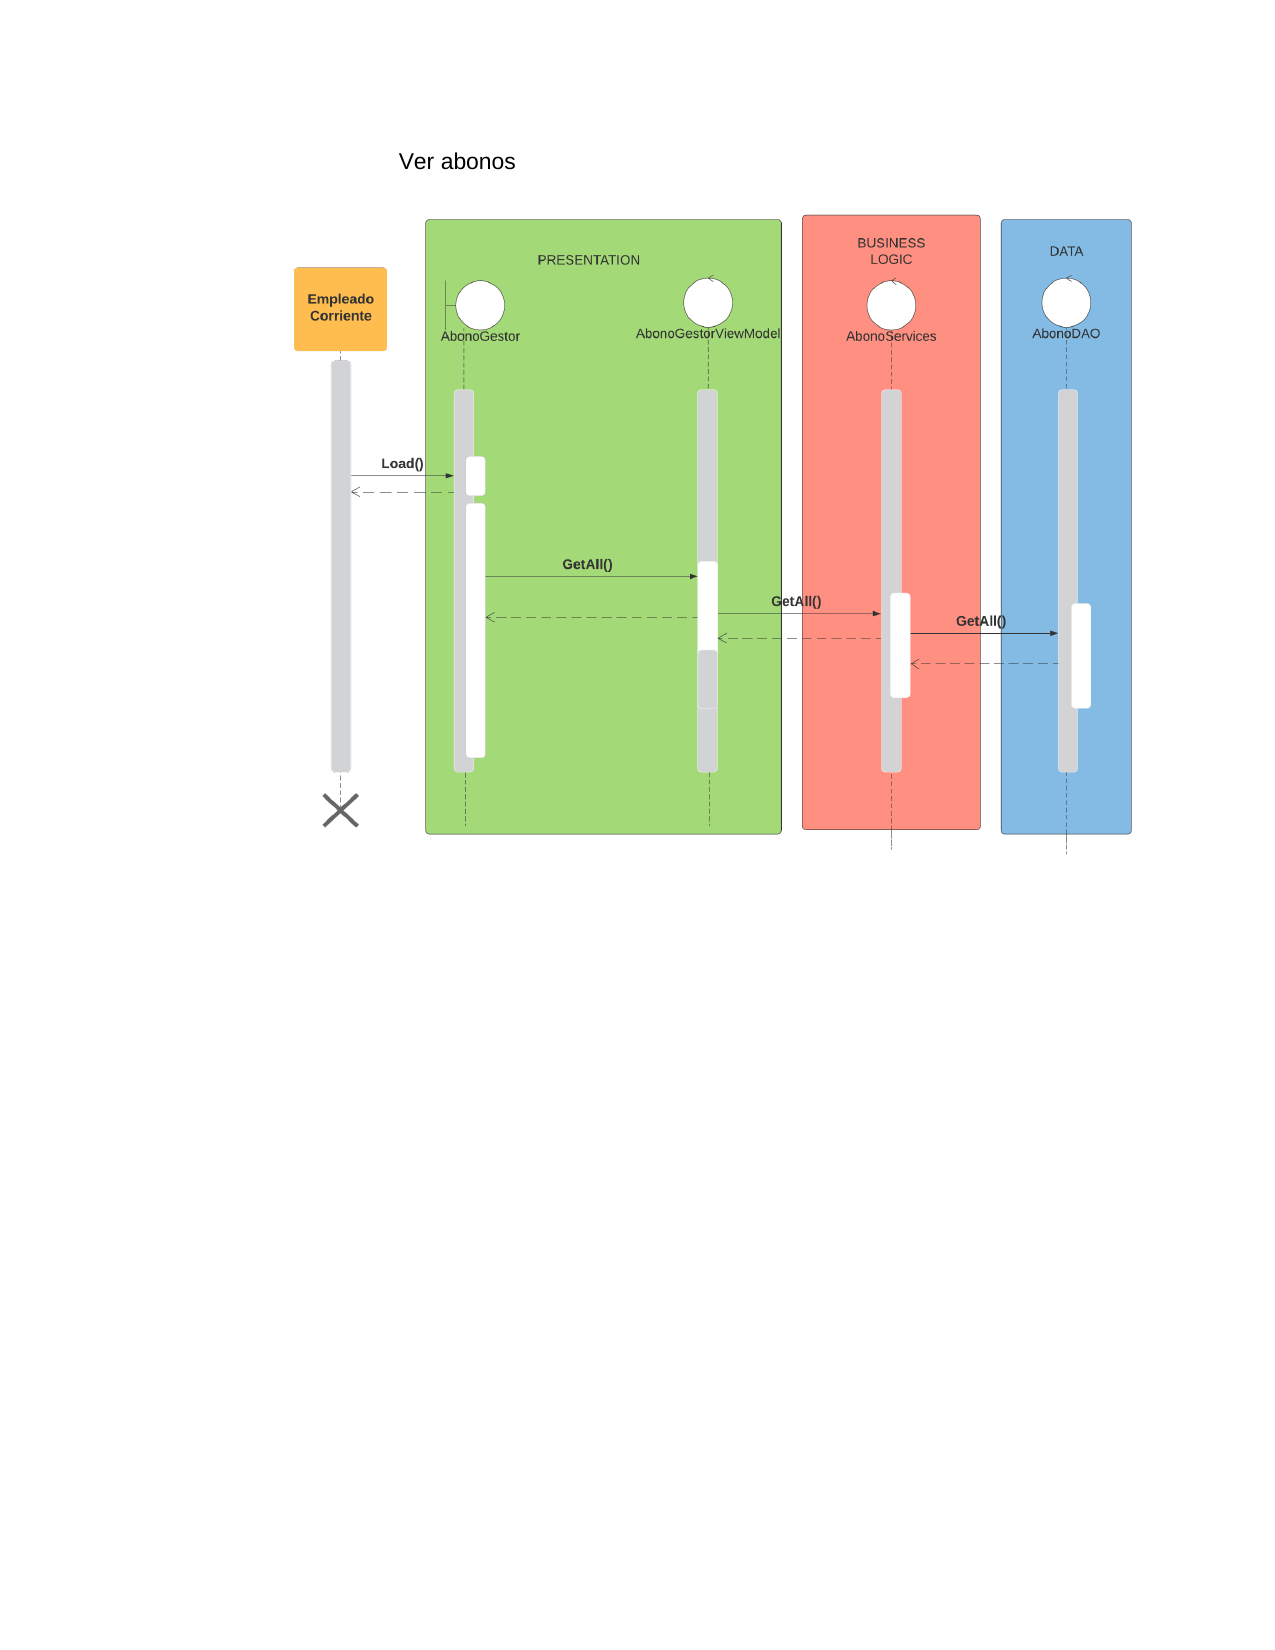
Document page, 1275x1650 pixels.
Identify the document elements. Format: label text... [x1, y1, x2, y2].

text Ver abonos [326, 148, 1098, 173]
picture [252, 173, 1173, 886]
